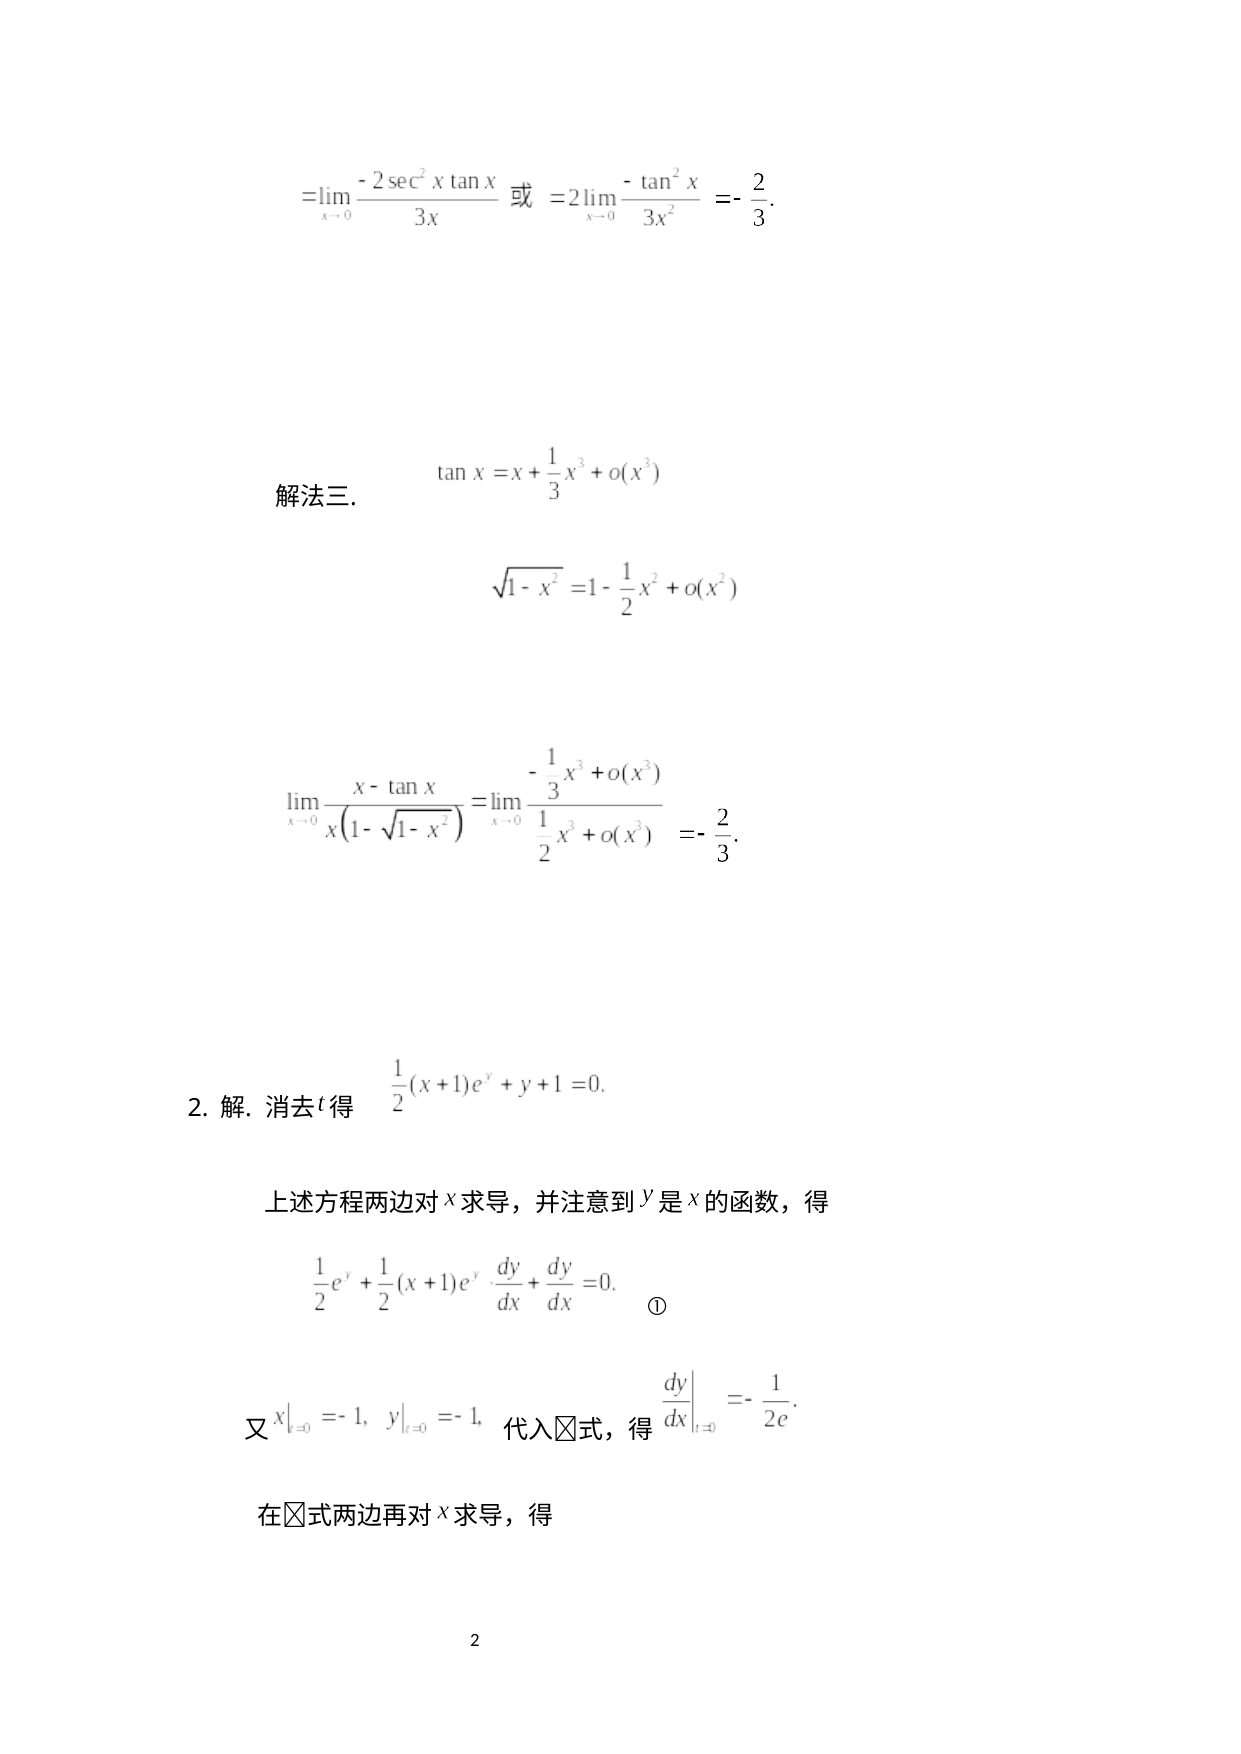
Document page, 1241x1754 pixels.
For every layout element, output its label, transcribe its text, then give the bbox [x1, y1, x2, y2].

list 解法三. [225, 440, 1053, 538]
list 又代入式，得 [225, 1366, 1053, 1463]
list 解. 消去得 [187, 1052, 1053, 1150]
list 在式两边再对求导，得 [225, 1481, 1053, 1546]
list 上述方程两边对求导，并注意到是的函数，得 [225, 1168, 1053, 1233]
